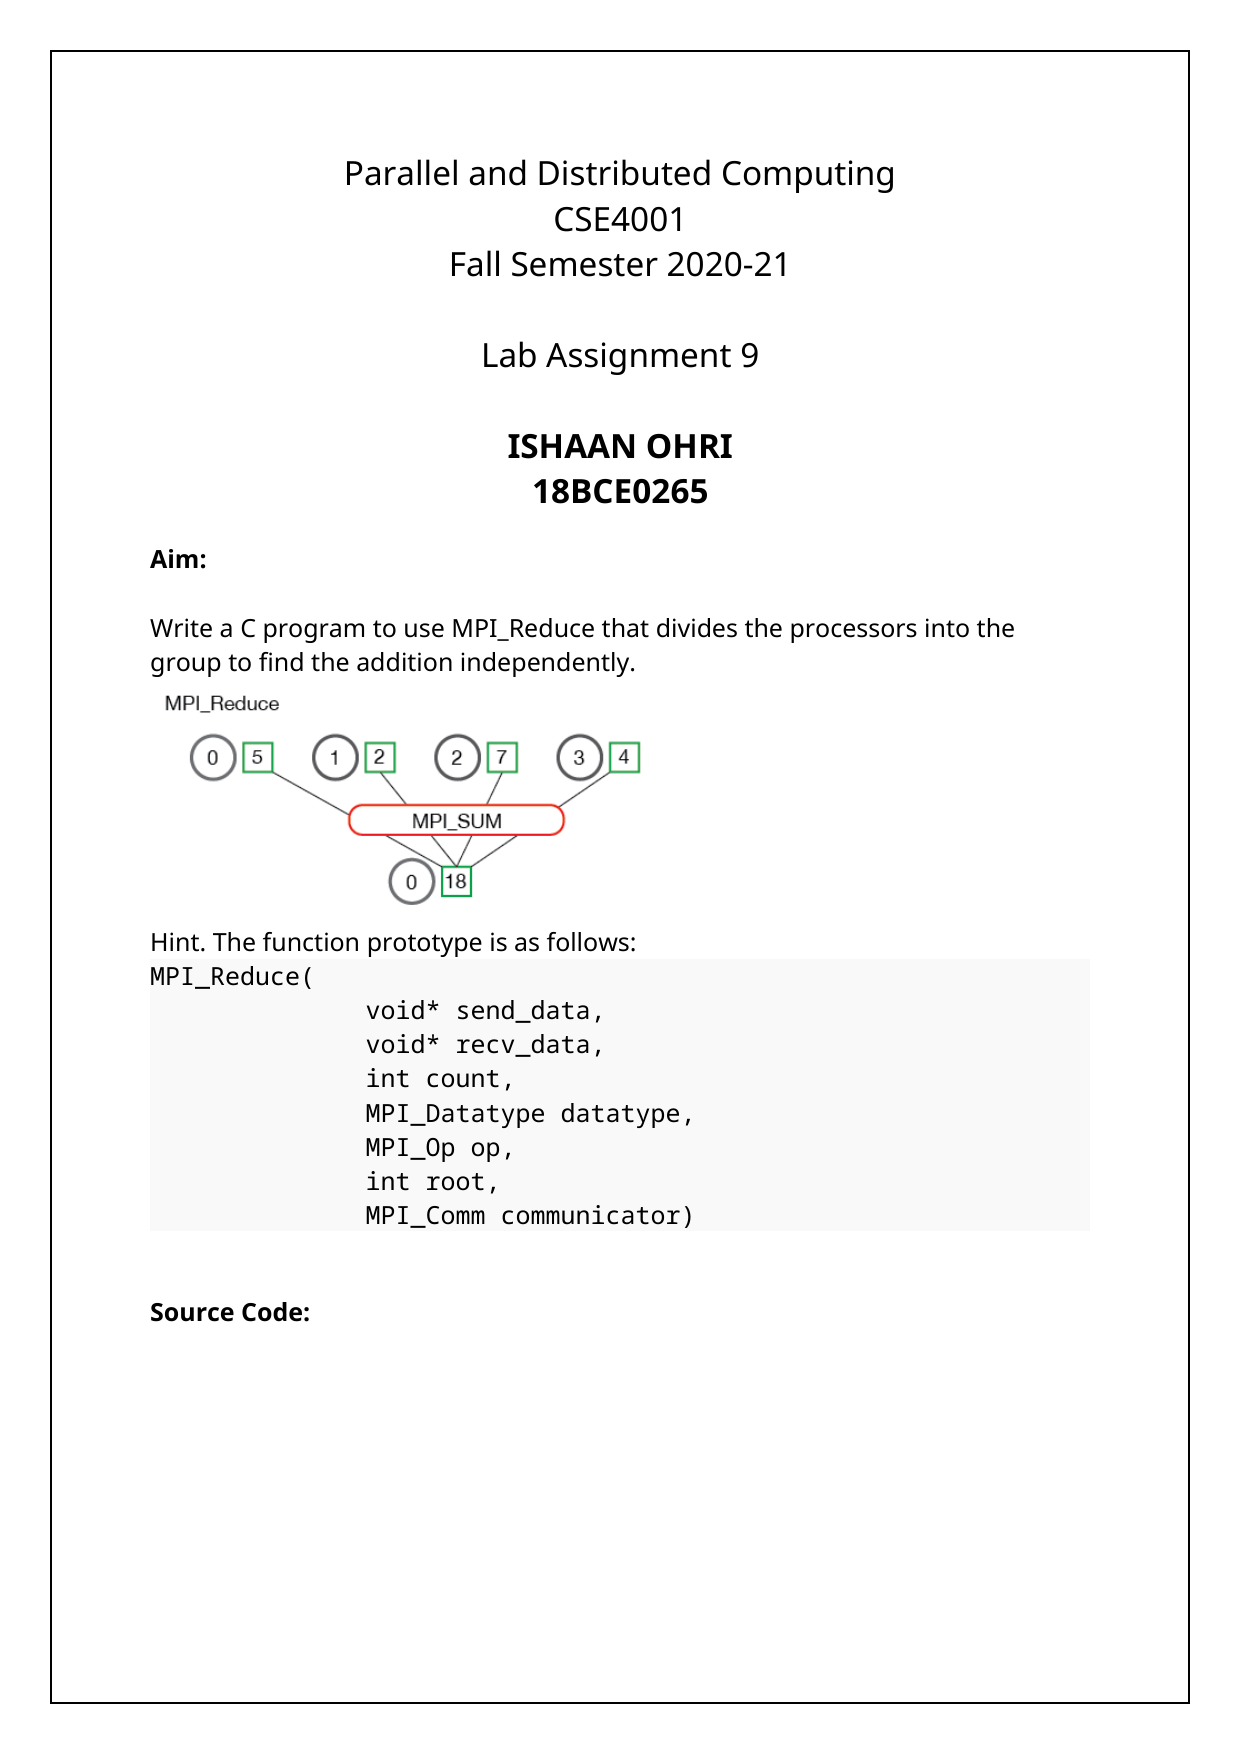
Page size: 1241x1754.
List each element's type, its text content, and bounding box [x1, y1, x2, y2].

text Aim: [150, 542, 1090, 576]
text MPI_Reduce( [150, 959, 1090, 993]
picture [150, 678, 711, 925]
text MPI_Datatype datatype, [150, 1095, 1090, 1129]
text MPI_Op op, [150, 1129, 1090, 1163]
text Lab Assignment 9 [150, 332, 1090, 377]
text int root, [150, 1163, 1090, 1197]
text Hint. The function prototype is as follows: [150, 925, 1090, 959]
text void* recv_data, [150, 1027, 1090, 1061]
text ISHAAN OHRI [150, 422, 1090, 468]
text CSE4001 [150, 195, 1090, 241]
text Source Code: [150, 1294, 1090, 1328]
text void* send_data, [150, 993, 1090, 1027]
text 18BCE0265 [150, 468, 1090, 513]
text Fall Semester 2020-21 [150, 241, 1090, 286]
text MPI_Comm communicator) [150, 1197, 1090, 1231]
text int count, [150, 1061, 1090, 1095]
text Parallel and Distributed Computing [150, 150, 1090, 195]
